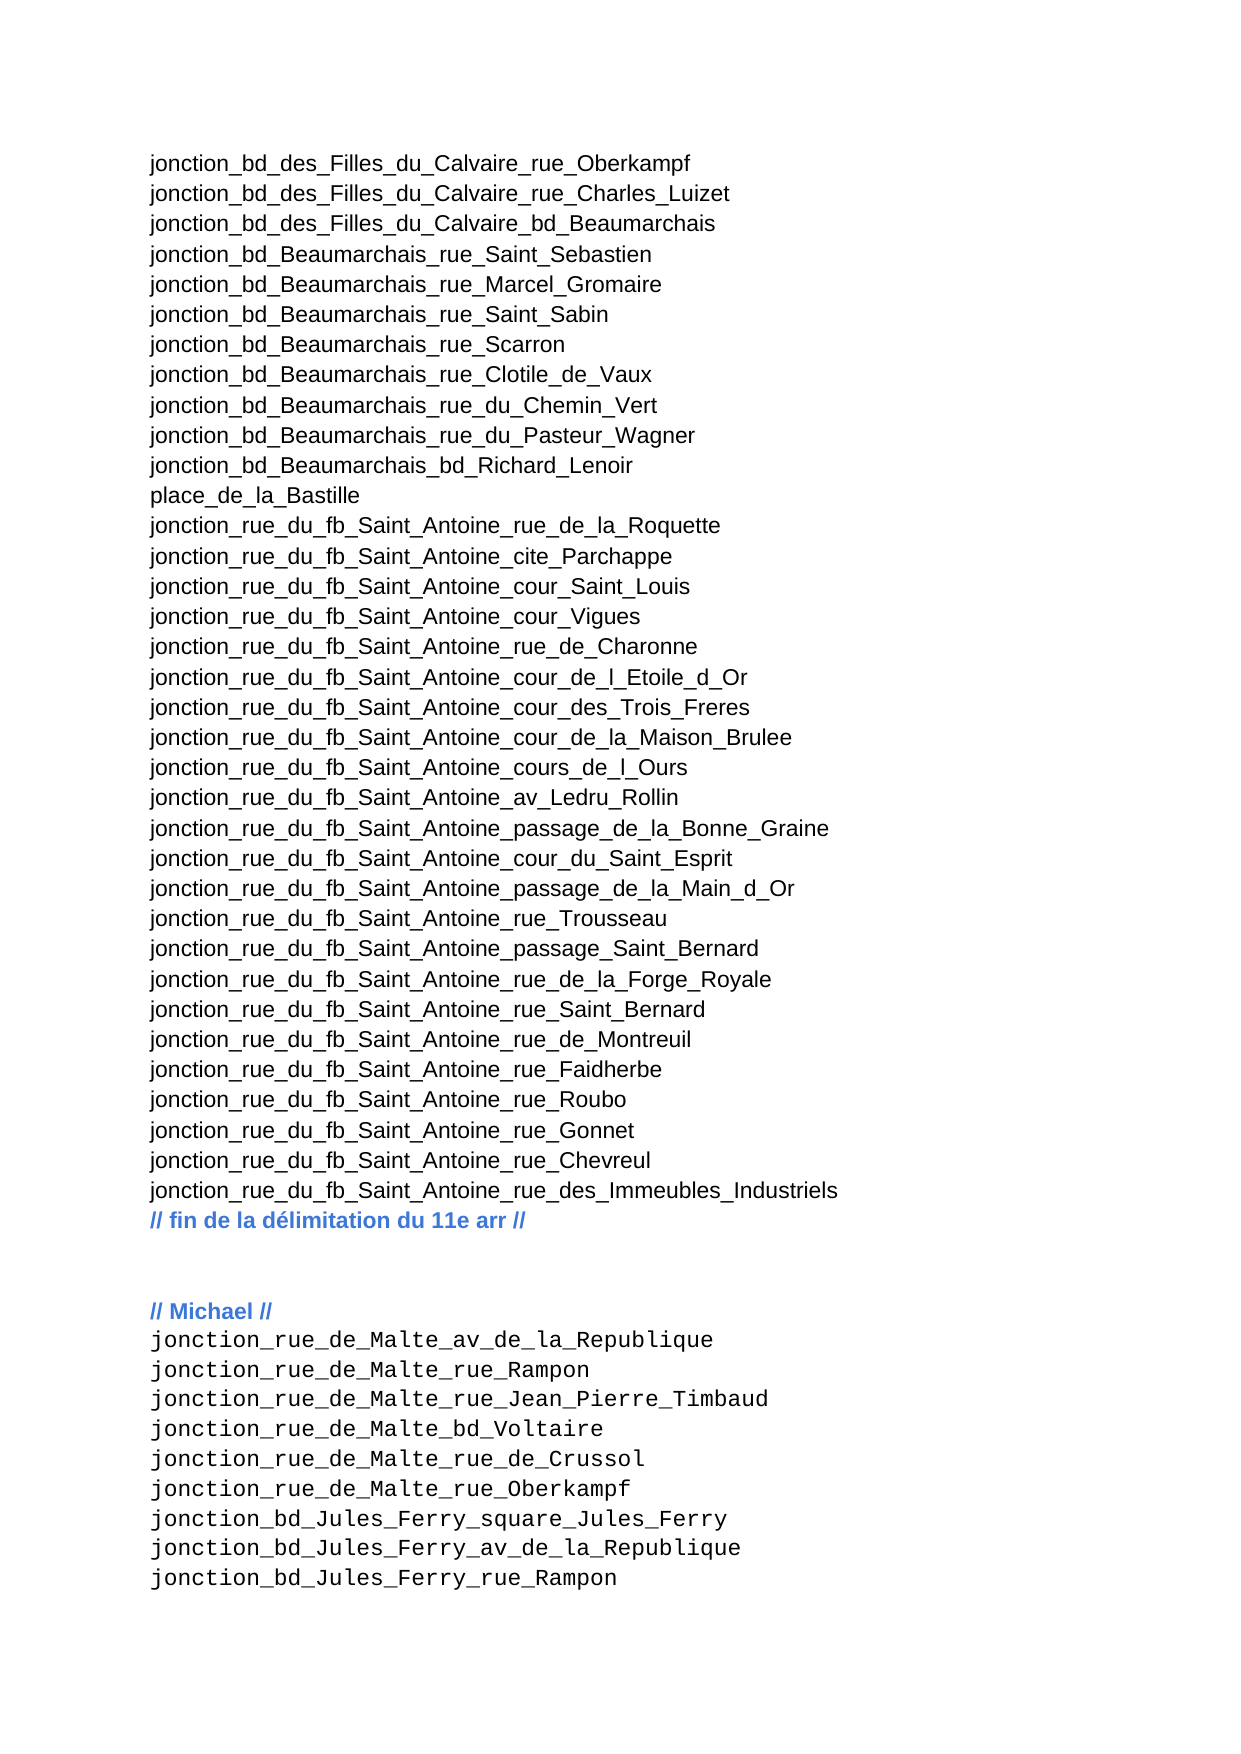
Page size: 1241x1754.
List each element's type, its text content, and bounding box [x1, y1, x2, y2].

text jonction_rue_du_fb_Saint_Antoine_cite_Parchappe [150, 543, 1090, 569]
text jonction_rue_du_fb_Saint_Antoine_rue_Saint_Bernard [150, 996, 1090, 1022]
text jonction_rue_du_fb_Saint_Antoine_cour_de_la_Maison_Brulee [150, 724, 1090, 750]
text jonction_rue_du_fb_Saint_Antoine_cour_de_l_Etoile_d_Or [150, 663, 1090, 690]
text jonction_bd_des_Filles_du_Calvaire_rue_Charles_Luizet [150, 180, 1090, 207]
text jonction_rue_du_fb_Saint_Antoine_cour_Saint_Louis [150, 573, 1090, 599]
text jonction_rue_du_fb_Saint_Antoine_cour_Vigues [150, 603, 1090, 629]
text jonction_bd_Beaumarchais_rue_du_Pasteur_Wagner [150, 422, 1090, 448]
text jonction_bd_Beaumarchais_rue_Clotile_de_Vaux [150, 361, 1090, 388]
text jonction_rue_du_fb_Saint_Antoine_cour_des_Trois_Freres [150, 694, 1090, 720]
text jonction_rue_du_fb_Saint_Antoine_av_Ledru_Rollin [150, 784, 1090, 811]
text jonction_bd_des_Filles_du_Calvaire_rue_Oberkampf [150, 150, 1090, 176]
text jonction_bd_Beaumarchais_rue_Saint_Sabin [150, 301, 1090, 327]
text jonction_bd_Beaumarchais_rue_Saint_Sebastien [150, 241, 1090, 267]
text jonction_rue_du_fb_Saint_Antoine_cours_de_l_Ours [150, 754, 1090, 781]
text jonction_rue_du_fb_Saint_Antoine_rue_des_Immeubles_Industriels [150, 1177, 1090, 1203]
text jonction_bd_Beaumarchais_bd_Richard_Lenoir [150, 452, 1090, 478]
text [150, 1328, 1090, 1592]
text jonction_rue_du_fb_Saint_Antoine_rue_de_Charonne [150, 633, 1090, 660]
text // fin de la délimitation du 11e arr // [150, 1207, 1090, 1234]
text jonction_rue_du_fb_Saint_Antoine_rue_de_la_Forge_Royale [150, 966, 1090, 992]
text jonction_rue_du_fb_Saint_Antoine_rue_de_la_Roquette [150, 512, 1090, 539]
text jonction_rue_du_fb_Saint_Antoine_rue_Faidherbe [150, 1056, 1090, 1083]
text jonction_rue_du_fb_Saint_Antoine_passage_de_la_Main_d_Or [150, 875, 1090, 901]
text // Michael // [150, 1298, 1090, 1324]
text jonction_rue_du_fb_Saint_Antoine_passage_Saint_Bernard [150, 935, 1090, 962]
text jonction_rue_du_fb_Saint_Antoine_passage_de_la_Bonne_Graine [150, 814, 1090, 841]
text jonction_rue_du_fb_Saint_Antoine_rue_de_Montreuil [150, 1026, 1090, 1052]
text jonction_rue_du_fb_Saint_Antoine_rue_Roubo [150, 1086, 1090, 1113]
text jonction_rue_du_fb_Saint_Antoine_rue_Gonnet [150, 1117, 1090, 1143]
text jonction_rue_du_fb_Saint_Antoine_cour_du_Saint_Esprit [150, 845, 1090, 871]
text place_de_la_Bastille [150, 482, 1090, 509]
text jonction_rue_du_fb_Saint_Antoine_rue_Chevreul [150, 1147, 1090, 1173]
text jonction_rue_du_fb_Saint_Antoine_rue_Trousseau [150, 905, 1090, 932]
text jonction_bd_des_Filles_du_Calvaire_bd_Beaumarchais [150, 210, 1090, 237]
text jonction_bd_Beaumarchais_rue_du_Chemin_Vert [150, 392, 1090, 418]
text jonction_bd_Beaumarchais_rue_Marcel_Gromaire [150, 271, 1090, 297]
text jonction_bd_Beaumarchais_rue_Scarron [150, 331, 1090, 358]
